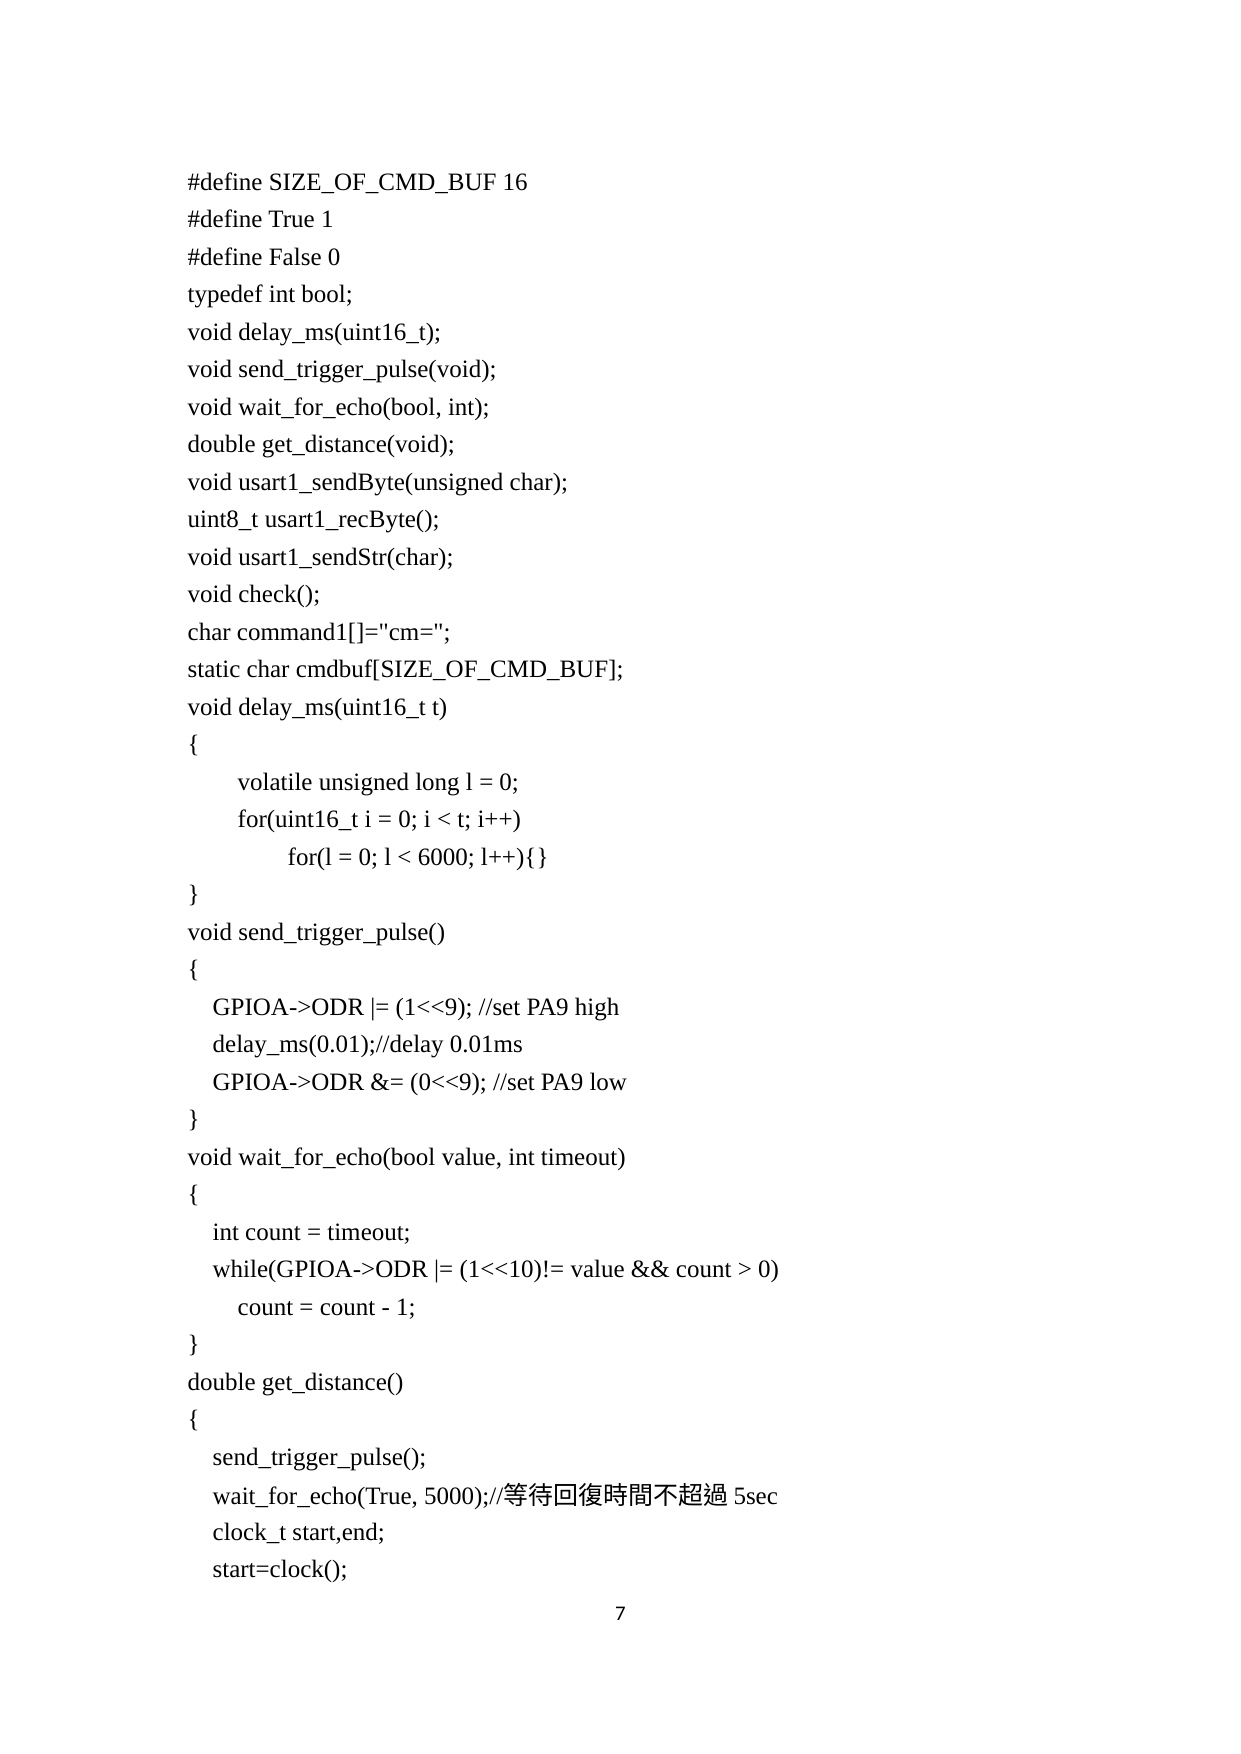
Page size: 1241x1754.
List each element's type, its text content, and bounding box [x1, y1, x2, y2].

text #define True 1 [187, 200, 1053, 237]
text double get_distance() [187, 1362, 1053, 1400]
text start=clock(); [187, 1550, 1053, 1587]
text { [187, 1400, 1053, 1437]
text void usart1_sendByte(unsigned char); [187, 462, 1053, 500]
text wait_for_echo(True, 5000);//等待回復時間不超過5sec [187, 1475, 1053, 1512]
text } [187, 1100, 1053, 1137]
text delay_ms(0.01);//delay 0.01ms [187, 1025, 1053, 1062]
text void send_trigger_pulse(void); [187, 350, 1053, 387]
text void delay_ms(uint16_t t) [187, 687, 1053, 725]
text void usart1_sendStr(char); [187, 537, 1053, 575]
text clock_t start,end; [187, 1512, 1053, 1550]
text for(l = 0; l < 6000; l++){} [187, 837, 1053, 875]
text send_trigger_pulse(); [187, 1437, 1053, 1475]
text #define SIZE_OF_CMD_BUF 16 [187, 162, 1053, 200]
text #define False 0 [187, 237, 1053, 275]
text void delay_ms(uint16_t); [187, 312, 1053, 350]
text while(GPIOA->ODR |= (1<<10)!= value && count > 0) [187, 1250, 1053, 1287]
text { [187, 1175, 1053, 1212]
text volatile unsigned long l = 0; [187, 762, 1053, 800]
text typedef int bool; [187, 275, 1053, 312]
text for(uint16_t i = 0; i < t; i++) [187, 800, 1053, 837]
text double get_distance(void); [187, 425, 1053, 462]
text GPIOA->ODR |= (1<<9); //set PA9 high [187, 987, 1053, 1025]
text void wait_for_echo(bool, int); [187, 387, 1053, 425]
text char command1[]="cm="; [187, 612, 1053, 650]
text } [187, 875, 1053, 912]
text void wait_for_echo(bool value, int timeout) [187, 1137, 1053, 1175]
text } [187, 1325, 1053, 1362]
text void check(); [187, 575, 1053, 612]
text int count = timeout; [187, 1212, 1053, 1250]
text { [187, 725, 1053, 762]
text static char cmdbuf[SIZE_OF_CMD_BUF]; [187, 650, 1053, 687]
text count = count - 1; [187, 1287, 1053, 1325]
text void send_trigger_pulse() [187, 912, 1053, 950]
text GPIOA->ODR &= (0<<9); //set PA9 low [187, 1062, 1053, 1100]
text { [187, 950, 1053, 987]
text uint8_t usart1_recByte(); [187, 500, 1053, 537]
